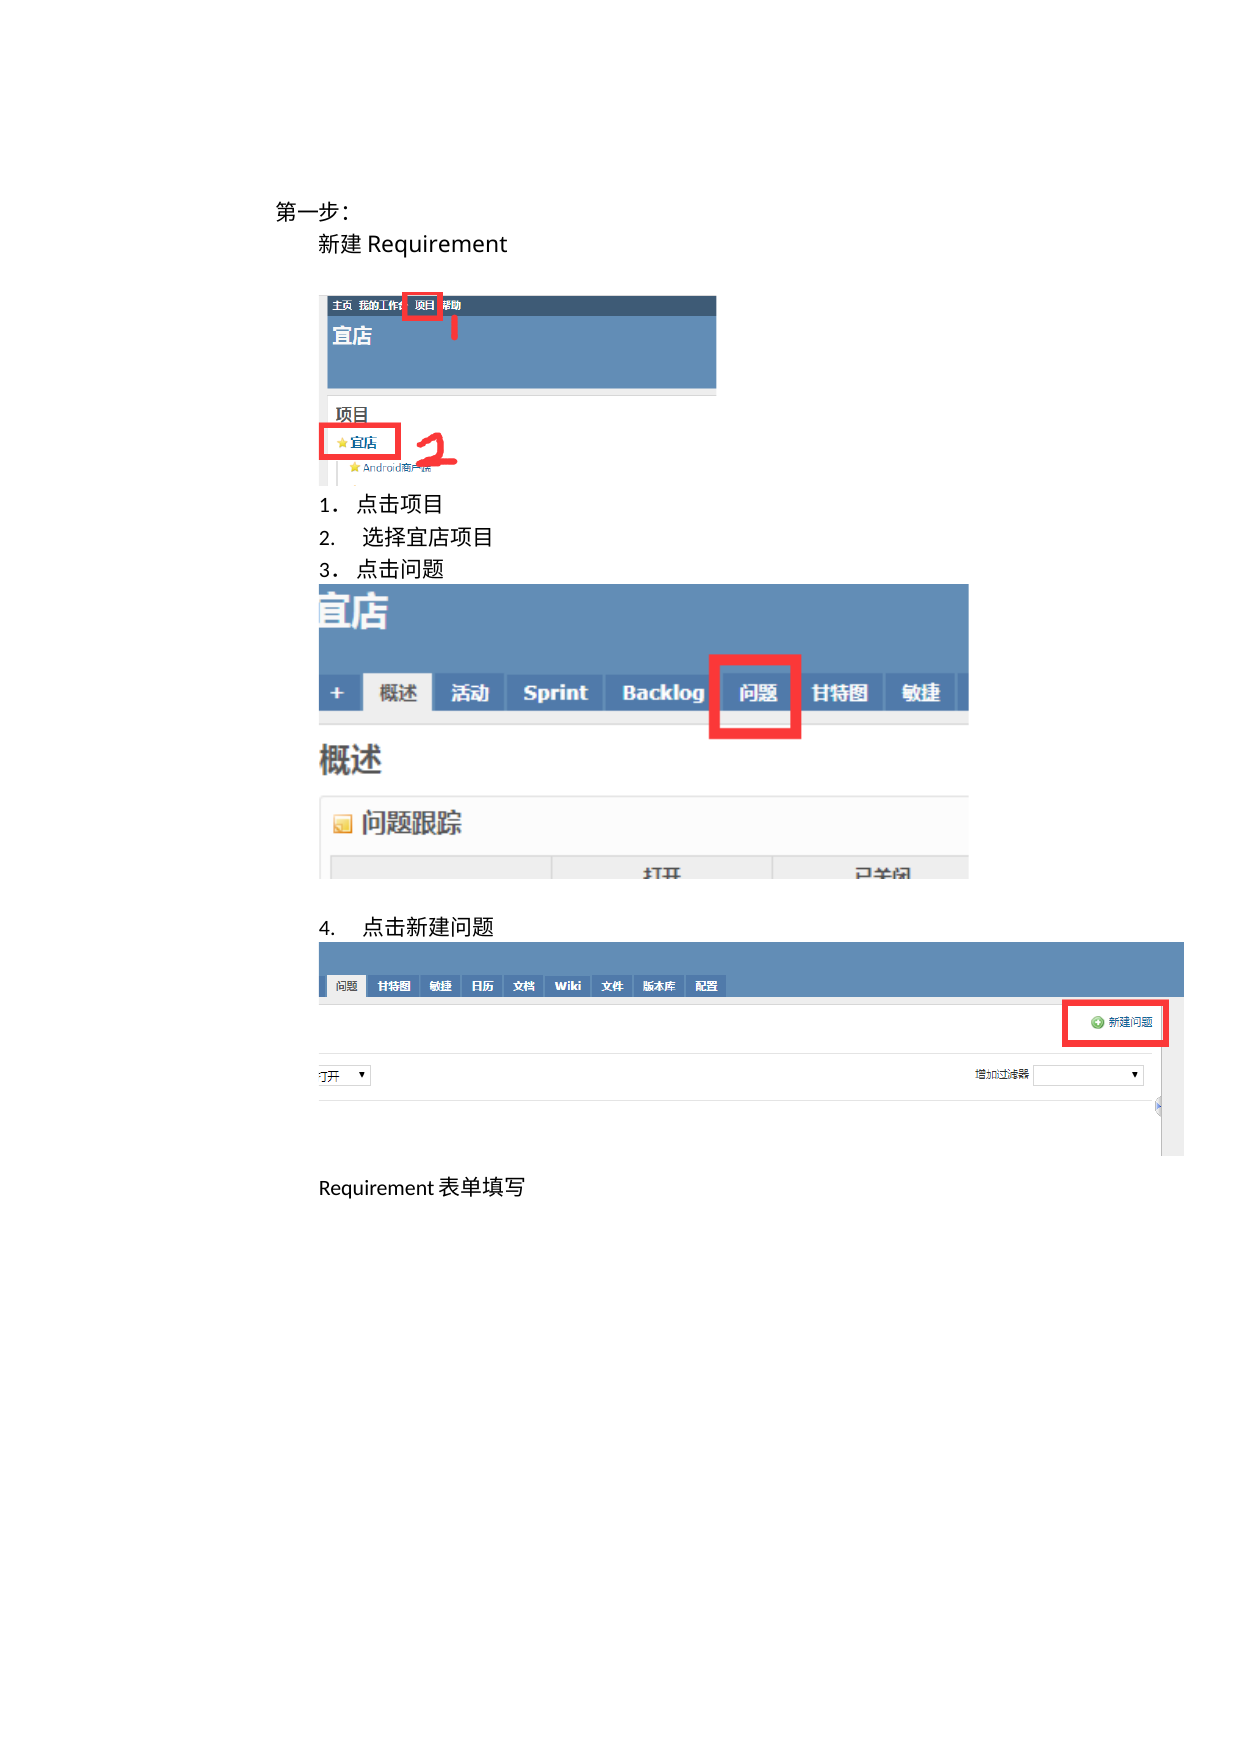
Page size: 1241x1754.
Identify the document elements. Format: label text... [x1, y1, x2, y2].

text 新建Requirement [275, 227, 1053, 259]
text 第一步： [275, 194, 1053, 227]
text 2. 选择宜店项目 [275, 519, 1053, 552]
text Requirement表单填写 [187, 1169, 1053, 1202]
text 1． 点击项目 [275, 487, 1053, 519]
text 4. 点击新建问题 [275, 909, 1053, 942]
text 3． 点击问题 [275, 552, 1053, 584]
picture [318, 292, 717, 486]
picture [318, 942, 1184, 1156]
picture [318, 584, 969, 879]
